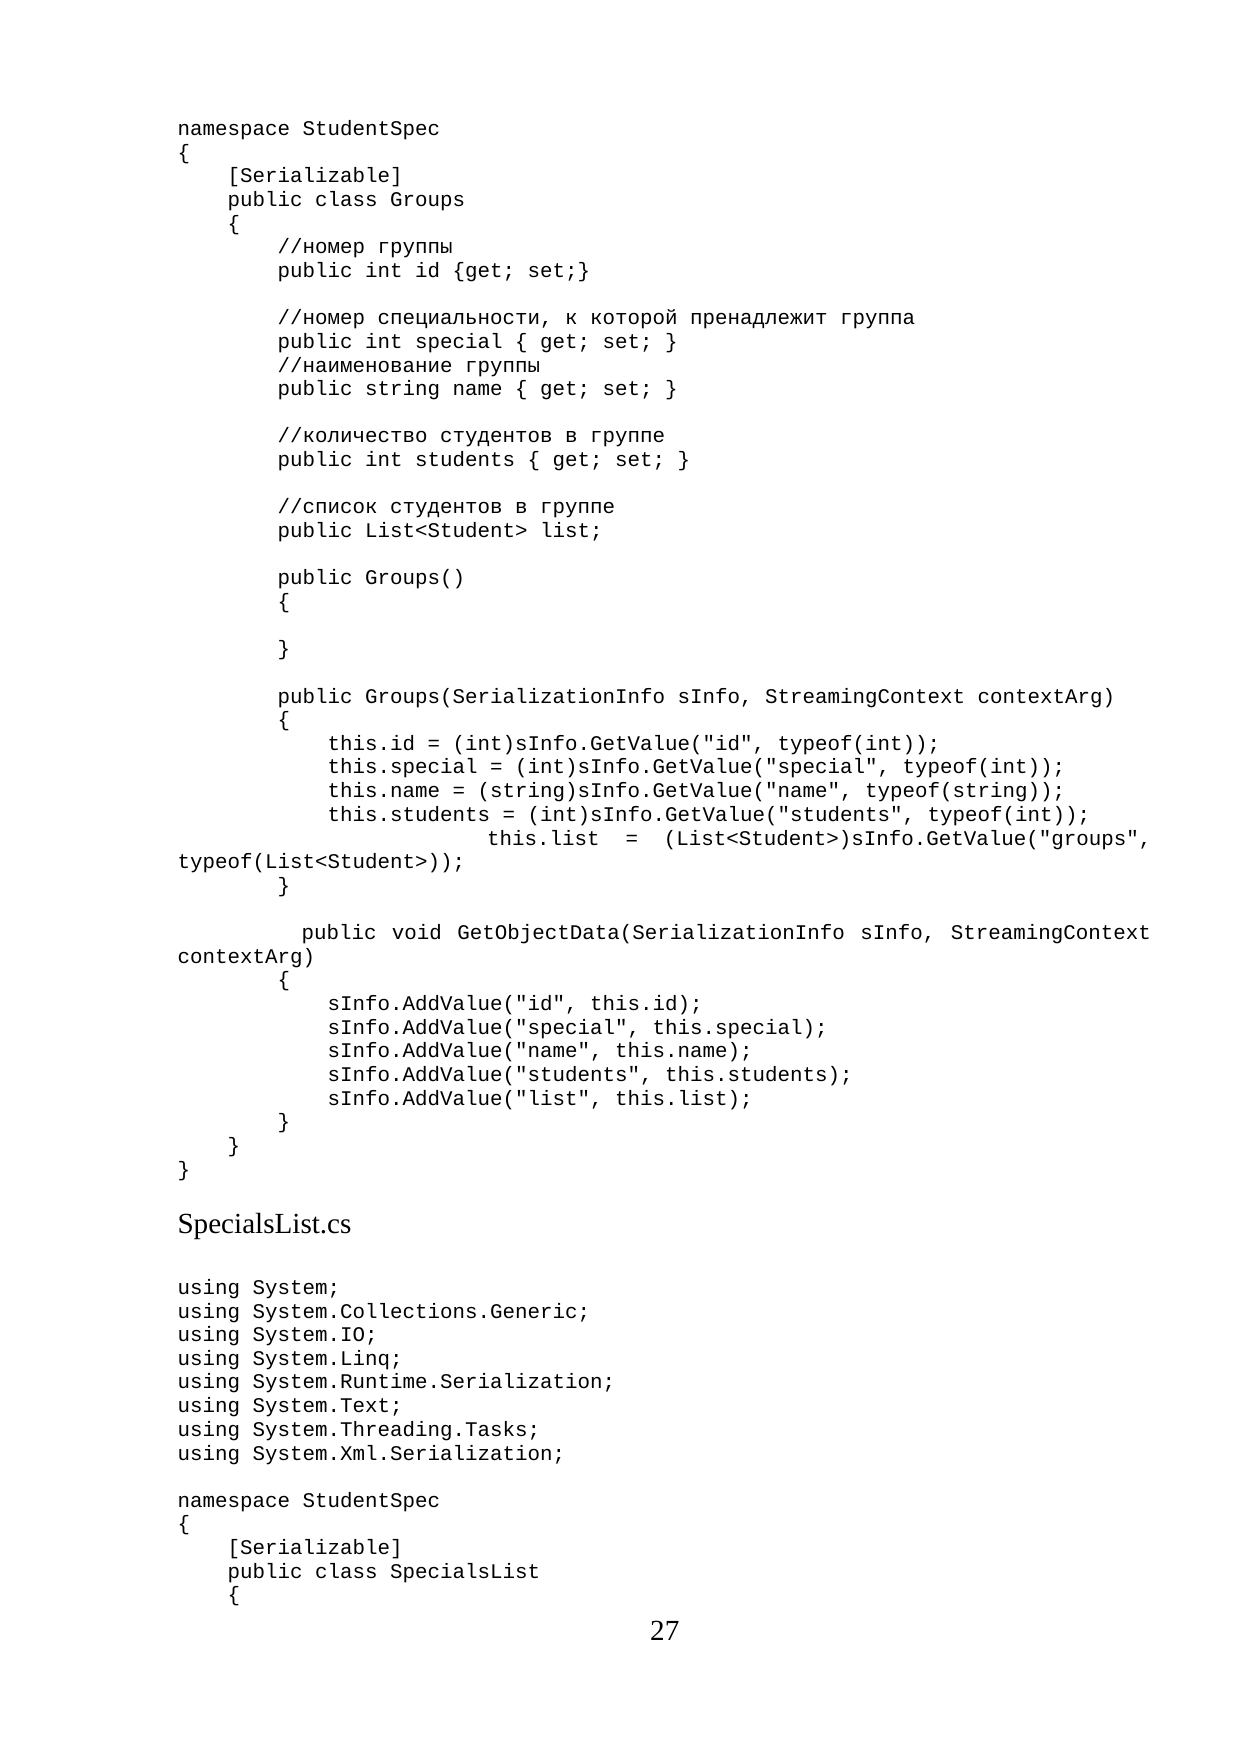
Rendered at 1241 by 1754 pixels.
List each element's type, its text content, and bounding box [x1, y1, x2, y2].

text } [177, 1158, 1152, 1182]
text using System.IO; [177, 1324, 1152, 1348]
text this.id = (int)sInfo.GetValue("id", typeof(int)); [177, 733, 1152, 757]
text using System.Text; [177, 1395, 1152, 1419]
text this.special = (int)sInfo.GetValue("special", typeof(int)); [177, 757, 1152, 780]
text { [177, 142, 1152, 165]
text [Serializable] [177, 165, 1152, 189]
text this.list = (List<Student>)sInfo.GetValue("groups", typeof(List<Student>)); [177, 827, 1152, 875]
text //список студентов в группе [177, 496, 1152, 520]
text sInfo.AddValue("list", this.list); [177, 1088, 1152, 1111]
text public int special { get; set; } [177, 331, 1152, 354]
text { [177, 1584, 1152, 1608]
text { [177, 1513, 1152, 1537]
text public List<Student> list; [177, 520, 1152, 544]
text SpecialsList.cs [177, 1206, 1152, 1239]
text using System.Collections.Generic; [177, 1301, 1152, 1324]
text public int id {get; set;} [177, 260, 1152, 284]
text sInfo.AddValue("special", this.special); [177, 1017, 1152, 1040]
text using System.Runtime.Serialization; [177, 1372, 1152, 1395]
text public Groups() [177, 567, 1152, 591]
text } [177, 875, 1152, 898]
text { [177, 709, 1152, 733]
text namespace StudentSpec [177, 118, 1152, 142]
text //количество студентов в группе [177, 426, 1152, 449]
text using System.Xml.Serialization; [177, 1442, 1152, 1466]
text //наименование группы [177, 354, 1152, 378]
text { [177, 969, 1152, 993]
text using System.Threading.Tasks; [177, 1419, 1152, 1442]
text public Groups(SerializationInfo sInfo, StreamingContext contextArg) [177, 686, 1152, 709]
text } [177, 1135, 1152, 1158]
text this.students = (int)sInfo.GetValue("students", typeof(int)); [177, 804, 1152, 827]
text public int students { get; set; } [177, 449, 1152, 473]
text public void GetObjectData(SerializationInfo sInfo, StreamingContext contextArg) [177, 922, 1152, 969]
text //номер специальности, к которой пренадлежит группа [177, 307, 1152, 331]
text sInfo.AddValue("name", this.name); [177, 1040, 1152, 1064]
text namespace StudentSpec [177, 1490, 1152, 1513]
text } [177, 1111, 1152, 1135]
text [Serializable] [177, 1537, 1152, 1561]
text //номер группы [177, 236, 1152, 260]
text using System; [177, 1277, 1152, 1301]
text this.name = (string)sInfo.GetValue("name", typeof(string)); [177, 780, 1152, 804]
text { [177, 591, 1152, 615]
text public class Groups [177, 189, 1152, 213]
text sInfo.AddValue("id", this.id); [177, 993, 1152, 1017]
text sInfo.AddValue("students", this.students); [177, 1064, 1152, 1088]
text using System.Linq; [177, 1348, 1152, 1372]
text { [177, 213, 1152, 236]
text public class SpecialsList [177, 1561, 1152, 1584]
text } [177, 638, 1152, 662]
text public string name { get; set; } [177, 378, 1152, 402]
